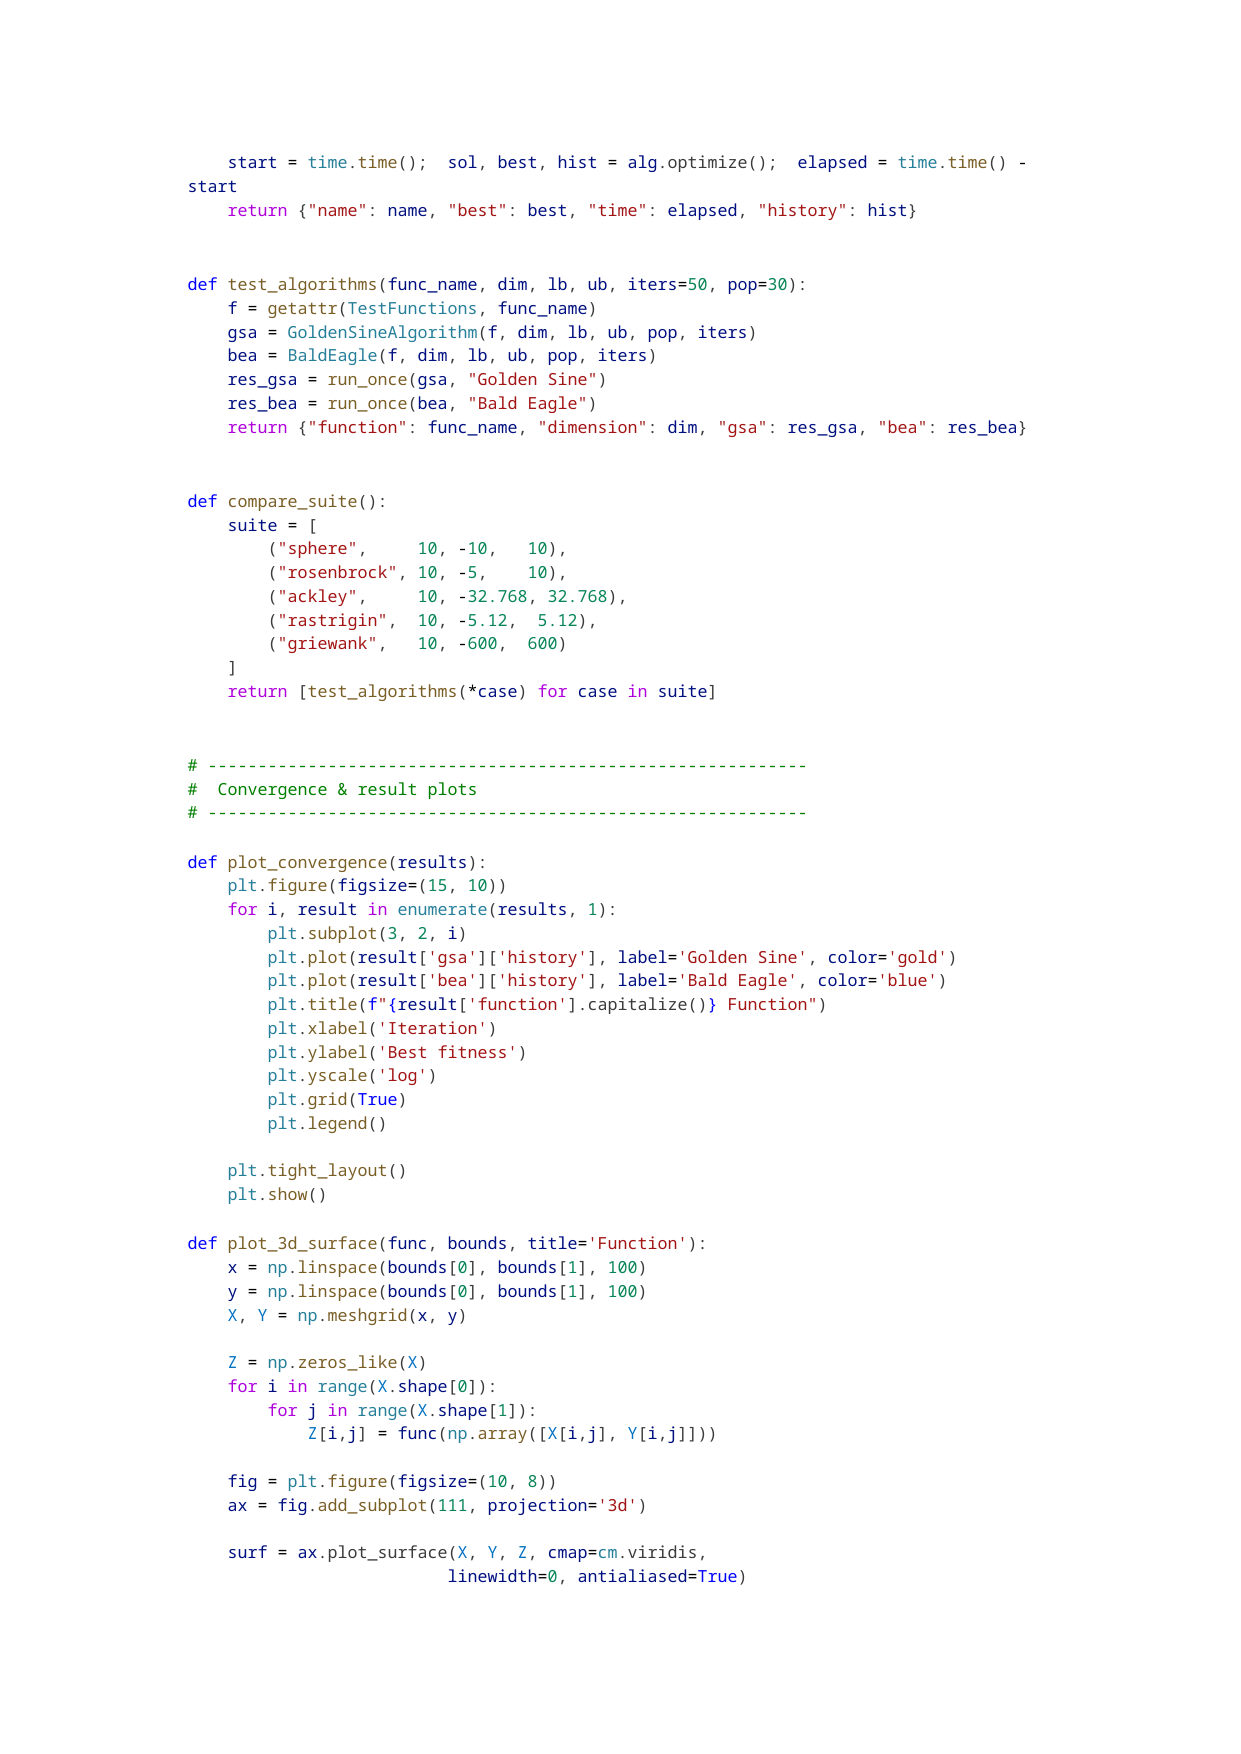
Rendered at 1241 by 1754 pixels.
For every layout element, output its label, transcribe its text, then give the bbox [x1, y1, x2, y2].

text Z = np.zeros_like(X) [187, 1349, 1053, 1373]
text plt.plot(result['gsa']['history'], label='Golden Sine', color='gold') [187, 944, 1053, 968]
text x = np.linspace(bounds[0], bounds[1], 100) [187, 1254, 1053, 1278]
text plt.legend() [187, 1110, 1053, 1134]
text for i, result in enumerate(results, 1): [187, 897, 1053, 920]
text ] [187, 654, 1053, 678]
text res_gsa = run_once(gsa, "Golden Sine") [187, 367, 1053, 390]
text # ------------------------------------------------------------ [187, 800, 1053, 824]
text plt.xlabel('Iteration') [187, 1015, 1053, 1039]
text res_bea = run_once(bea, "Bald Eagle") [187, 390, 1053, 414]
text return {"name": name, "best": best, "time": elapsed, "history": hist} [187, 197, 1053, 221]
text bea = BaldEagle(f, dim, lb, ub, pop, iters) [187, 343, 1053, 367]
text plt.subplot(3, 2, i) [187, 920, 1053, 944]
text def plot_3d_surface(func, bounds, title='Function'): [187, 1231, 1053, 1254]
text ("sphere", 10, -10, 10), [187, 536, 1053, 559]
text ("griewank", 10, -600, 600) [187, 631, 1053, 654]
text fig = plt.figure(figsize=(10, 8)) [187, 1468, 1053, 1492]
text ("rastrigin", 10, -5.12, 5.12), [187, 607, 1053, 631]
text ("ackley", 10, -32.768, 32.768), [187, 583, 1053, 607]
text plt.ylabel('Best fitness') [187, 1039, 1053, 1063]
text plt.tight_layout() [187, 1158, 1053, 1182]
text start = time.time(); sol, best, hist = alg.optimize(); elapsed = time.time() - start [187, 150, 1053, 197]
text # ------------------------------------------------------------ [187, 752, 1053, 776]
text linewidth=0, antialiased=True) [187, 1563, 1053, 1587]
text def test_algorithms(func_name, dim, lb, ub, iters=50, pop=30): [187, 272, 1053, 295]
text f = getattr(TestFunctions, func_name) [187, 295, 1053, 319]
text ax = fig.add_subplot(111, projection='3d') [187, 1492, 1053, 1516]
text plt.plot(result['bea']['history'], label='Bald Eagle', color='blue') [187, 968, 1053, 992]
text surf = ax.plot_surface(X, Y, Z, cmap=cm.viridis, [187, 1539, 1053, 1563]
text ("rosenbrock", 10, -5, 10), [187, 559, 1053, 583]
text plt.yscale('log') [187, 1063, 1053, 1087]
text def compare_suite(): [187, 488, 1053, 512]
text for i in range(X.shape[0]): [187, 1373, 1053, 1397]
text suite = [ [187, 512, 1053, 536]
text plt.show() [187, 1182, 1053, 1205]
text gsa = GoldenSineAlgorithm(f, dim, lb, ub, pop, iters) [187, 319, 1053, 343]
text Z[i,j] = func(np.array([X[i,j], Y[i,j]])) [187, 1421, 1053, 1444]
text plt.figure(figsize=(15, 10)) [187, 873, 1053, 897]
text return {"function": func_name, "dimension": dim, "gsa": res_gsa, "bea": res_bea} [187, 414, 1053, 438]
text return [test_algorithms(*case) for case in suite] [187, 678, 1053, 702]
text def plot_convergence(results): [187, 849, 1053, 873]
text # Convergence & result plots [187, 776, 1053, 800]
text plt.grid(True) [187, 1087, 1053, 1110]
text for j in range(X.shape[1]): [187, 1397, 1053, 1421]
text y = np.linspace(bounds[0], bounds[1], 100) [187, 1278, 1053, 1302]
text plt.title(f"{result['function'].capitalize()} Function") [187, 992, 1053, 1015]
text X, Y = np.meshgrid(x, y) [187, 1302, 1053, 1326]
